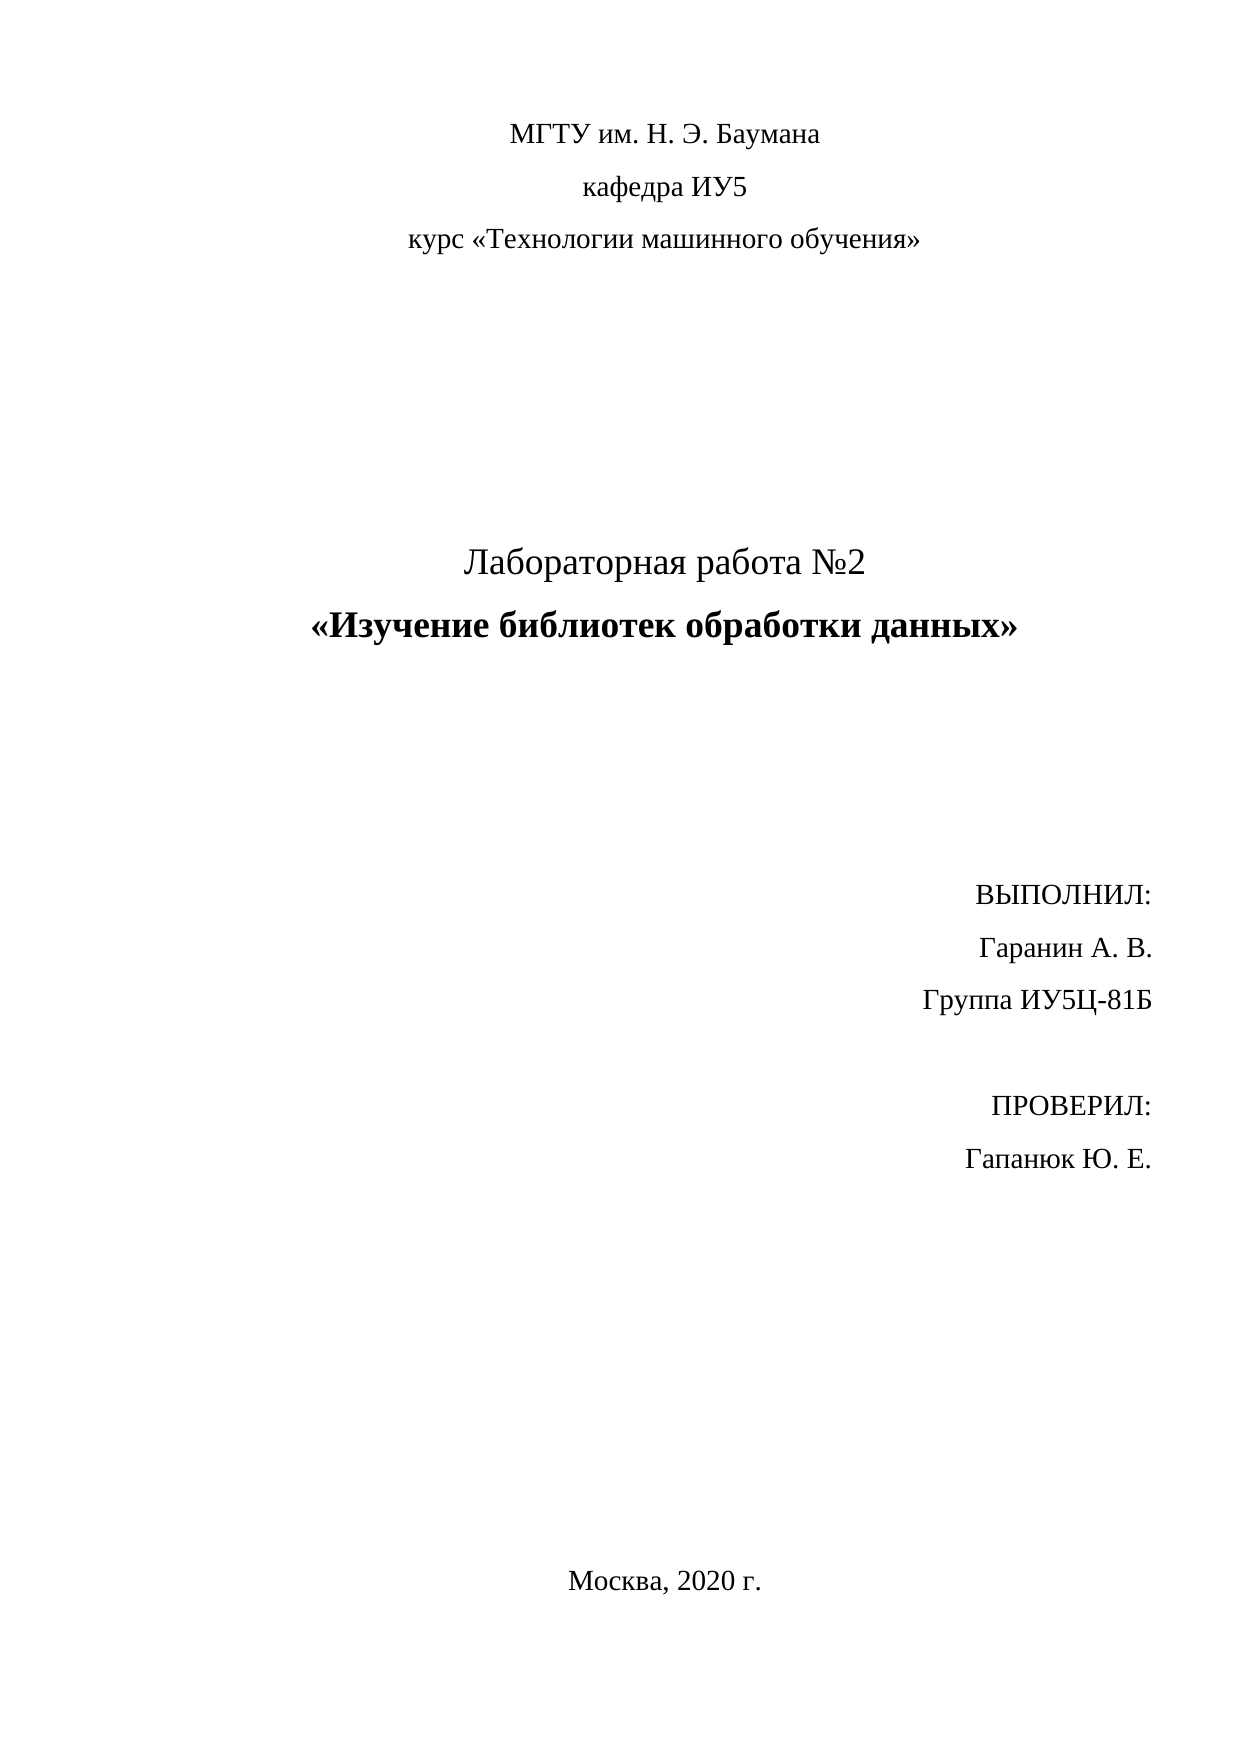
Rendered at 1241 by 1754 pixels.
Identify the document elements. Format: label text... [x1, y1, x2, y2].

text Гаранин А. В. Группа ИУ5Ц-81Б [890, 930, 1153, 1016]
text ВЫПОЛНИЛ: [975, 877, 1163, 910]
text Москва, 2020 г. [461, 1563, 868, 1597]
text Лабораторная работа №2 [461, 539, 868, 582]
text «Изучение библиотек обработки данных» [308, 603, 1021, 646]
text курс «Технологии машинного обучения» [308, 222, 1021, 255]
text Гапанюк Ю. Е. [965, 1141, 1163, 1174]
text ПРОВЕРИЛ: [991, 1088, 1163, 1121]
text МГТУ им. Н. Э. Баумана кафедра ИУ5 [461, 116, 868, 202]
